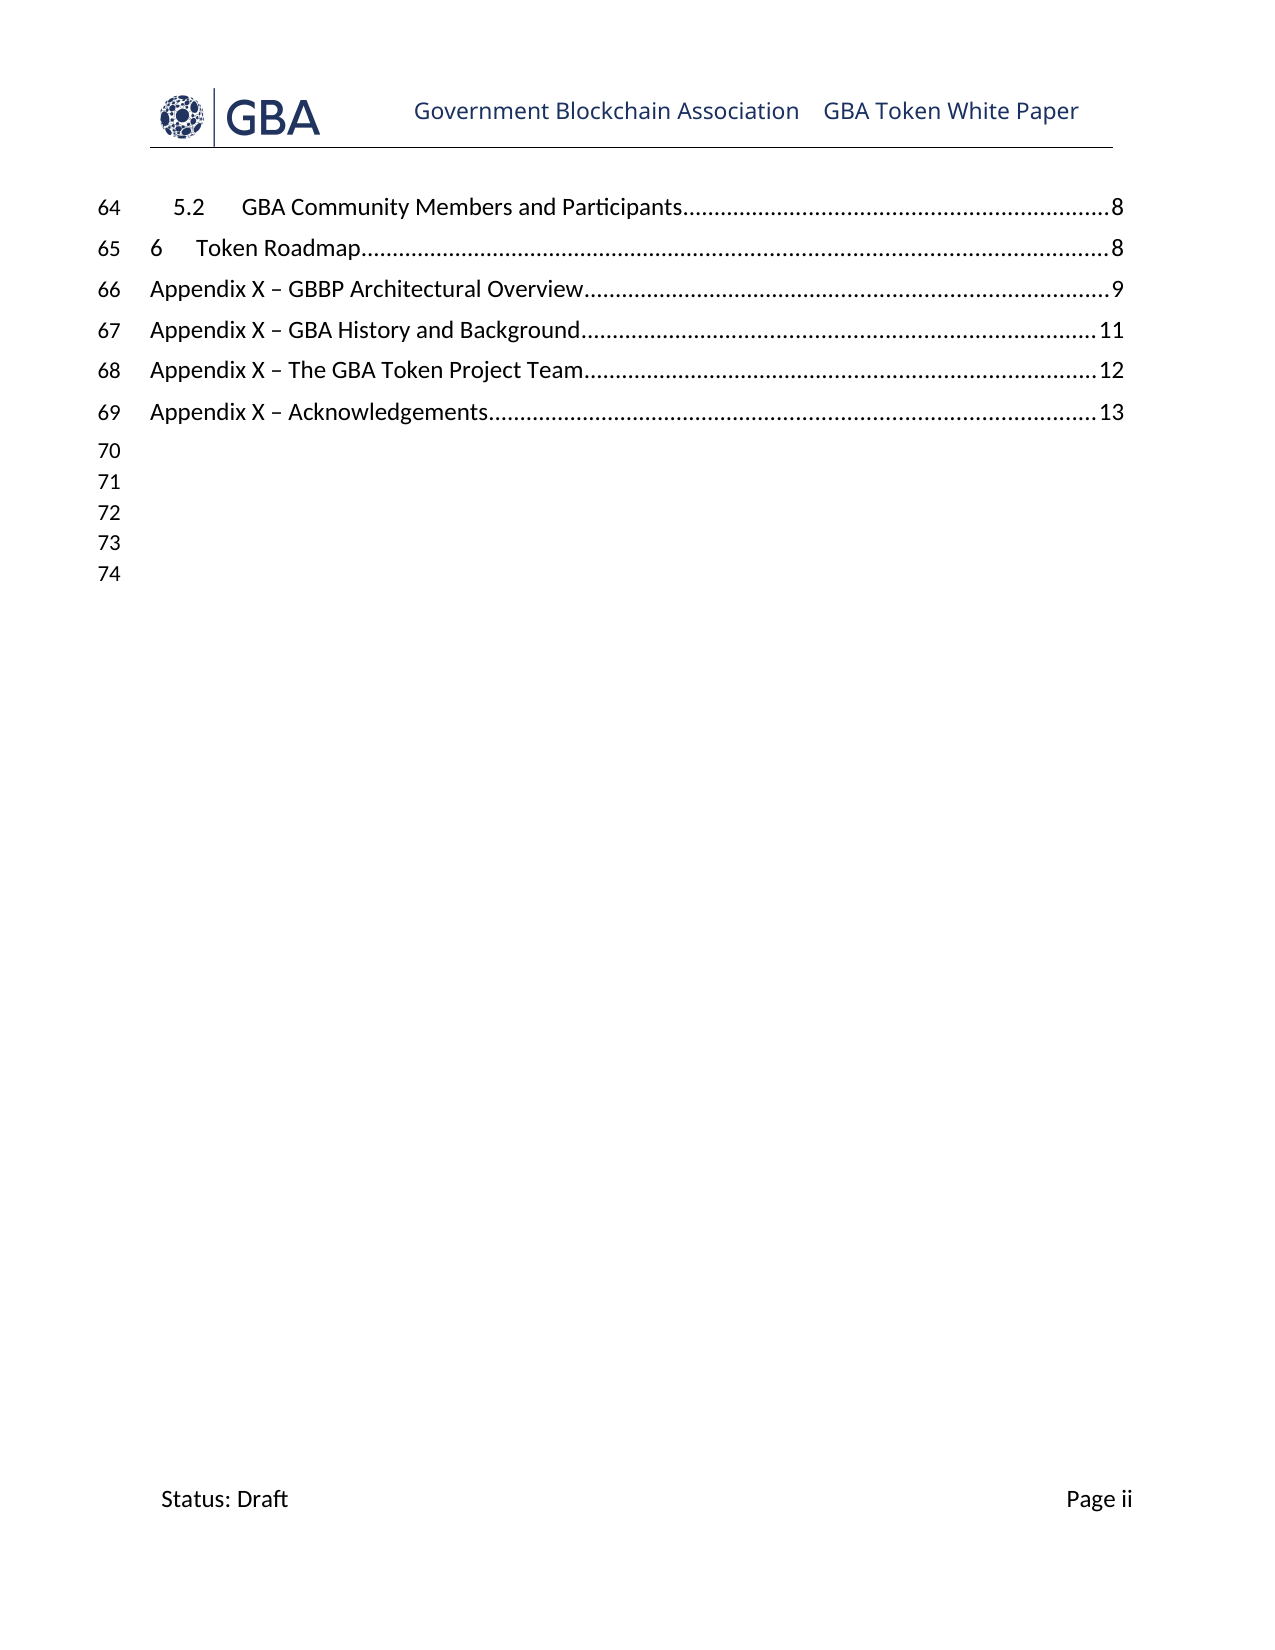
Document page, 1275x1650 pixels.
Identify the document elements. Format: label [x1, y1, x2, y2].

picture [159, 88, 321, 147]
